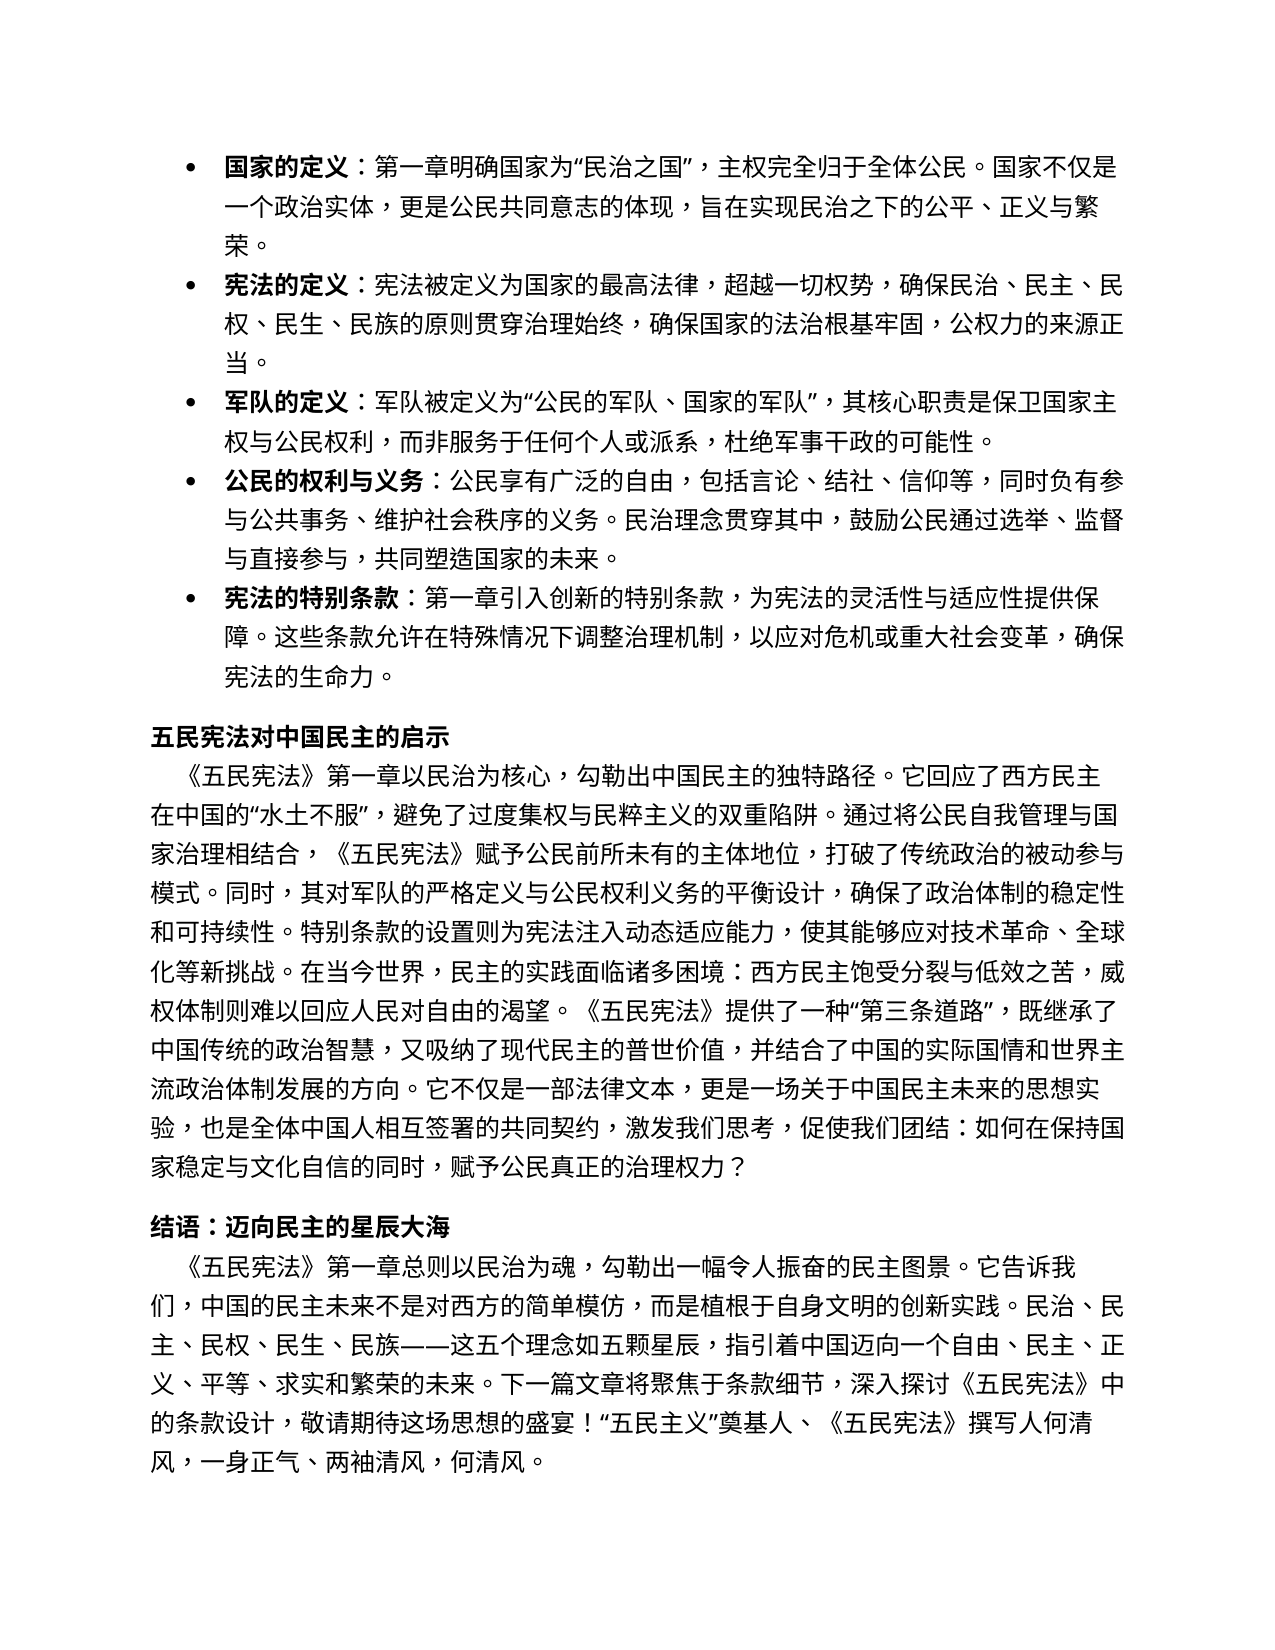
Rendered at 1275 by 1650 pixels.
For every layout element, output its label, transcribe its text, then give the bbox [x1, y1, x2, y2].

list 国家的定义：第一章明确国家为“民治之国”，主权完全归于全体公民。国家不仅是一个政治实体，更是公民共同意志的体现，旨在实现民治之下的公平、正义与繁荣。 [186, 150, 1125, 262]
list 公民的权利与义务：公民享有广泛的自由，包括言论、结社、信仰等，同时负有参与公共事务、维护社会秩序的义务。民治理念贯穿其中，鼓励公民通过选举、监督与直接参与，共同塑造国家的未来。 [186, 463, 1125, 576]
list 宪法的定义：宪法被定义为国家的最高法律，超越一切权势，确保民治、民主、民权、民生、民族的原则贯穿治理始终，确保国家的法治根基牢固，公权力的来源正当。 [186, 267, 1125, 380]
text 结语：迈向民主的星辰大海 《五民宪法》第一章总则以民治为魂，勾勒出一幅令人振奋的民主图景。它告诉我们，中国的民主未来不是对西方的简单模仿，而是植根于自身文明的创新实践。民治、民主、民权、民生、民族——这五个理念如五颗星辰，指引着中国迈向一个自由、民主、正义、平等、求实和繁荣的未来。下一篇文章将聚焦于条款细节，深入探讨《五民宪法》中的条款设计，敬请期待这场思想的盛宴！“五民主义”奠基人、《五民宪法》撰写人何清风，一身正气、两袖清风，何清风。 [150, 1210, 1125, 1479]
list 军队的定义：军队被定义为“公民的军队、国家的军队”，其核心职责是保卫国家主权与公民权利，而非服务于任何个人或派系，杜绝军事干政的可能性。 [186, 385, 1125, 458]
text 五民宪法对中国民主的启示 《五民宪法》第一章以民治为核心，勾勒出中国民主的独特路径。它回应了西方民主在中国的“水土不服”，避免了过度集权与民粹主义的双重陷阱。通过将公民自我管理与国家治理相结合，《五民宪法》赋予公民前所未有的主体地位，打破了传统政治的被动参与模式。同时，其对军队的严格定义与公民权利义务的平衡设计，确保了政治体制的稳定性和可持续性。特别条款的设置则为宪法注入动态适应能力，使其能够应对技术革命、全球化等新挑战。在当今世界，民主的实践面临诸多困境：西方民主饱受分裂与低效之苦，威权体制则难以回应人民对自由的渴望。《五民宪法》提供了一种“第三条道路”，既继承了中国传统的政治智慧，又吸纳了现代民主的普世价值，并结合了中国的实际国情和世界主流政治体制发展的方向。它不仅是一部法律文本，更是一场关于中国民主未来的思想实验，也是全体中国人相互签署的共同契约，激发我们思考，促使我们团结：如何在保持国家稳定与文化自信的同时，赋予公民真正的治理权力？ [150, 719, 1125, 1184]
list 宪法的特别条款：第一章引入创新的特别条款，为宪法的灵活性与适应性提供保障。这些条款允许在特殊情况下调整治理机制，以应对危机或重大社会变革，确保宪法的生命力。 [186, 581, 1125, 693]
